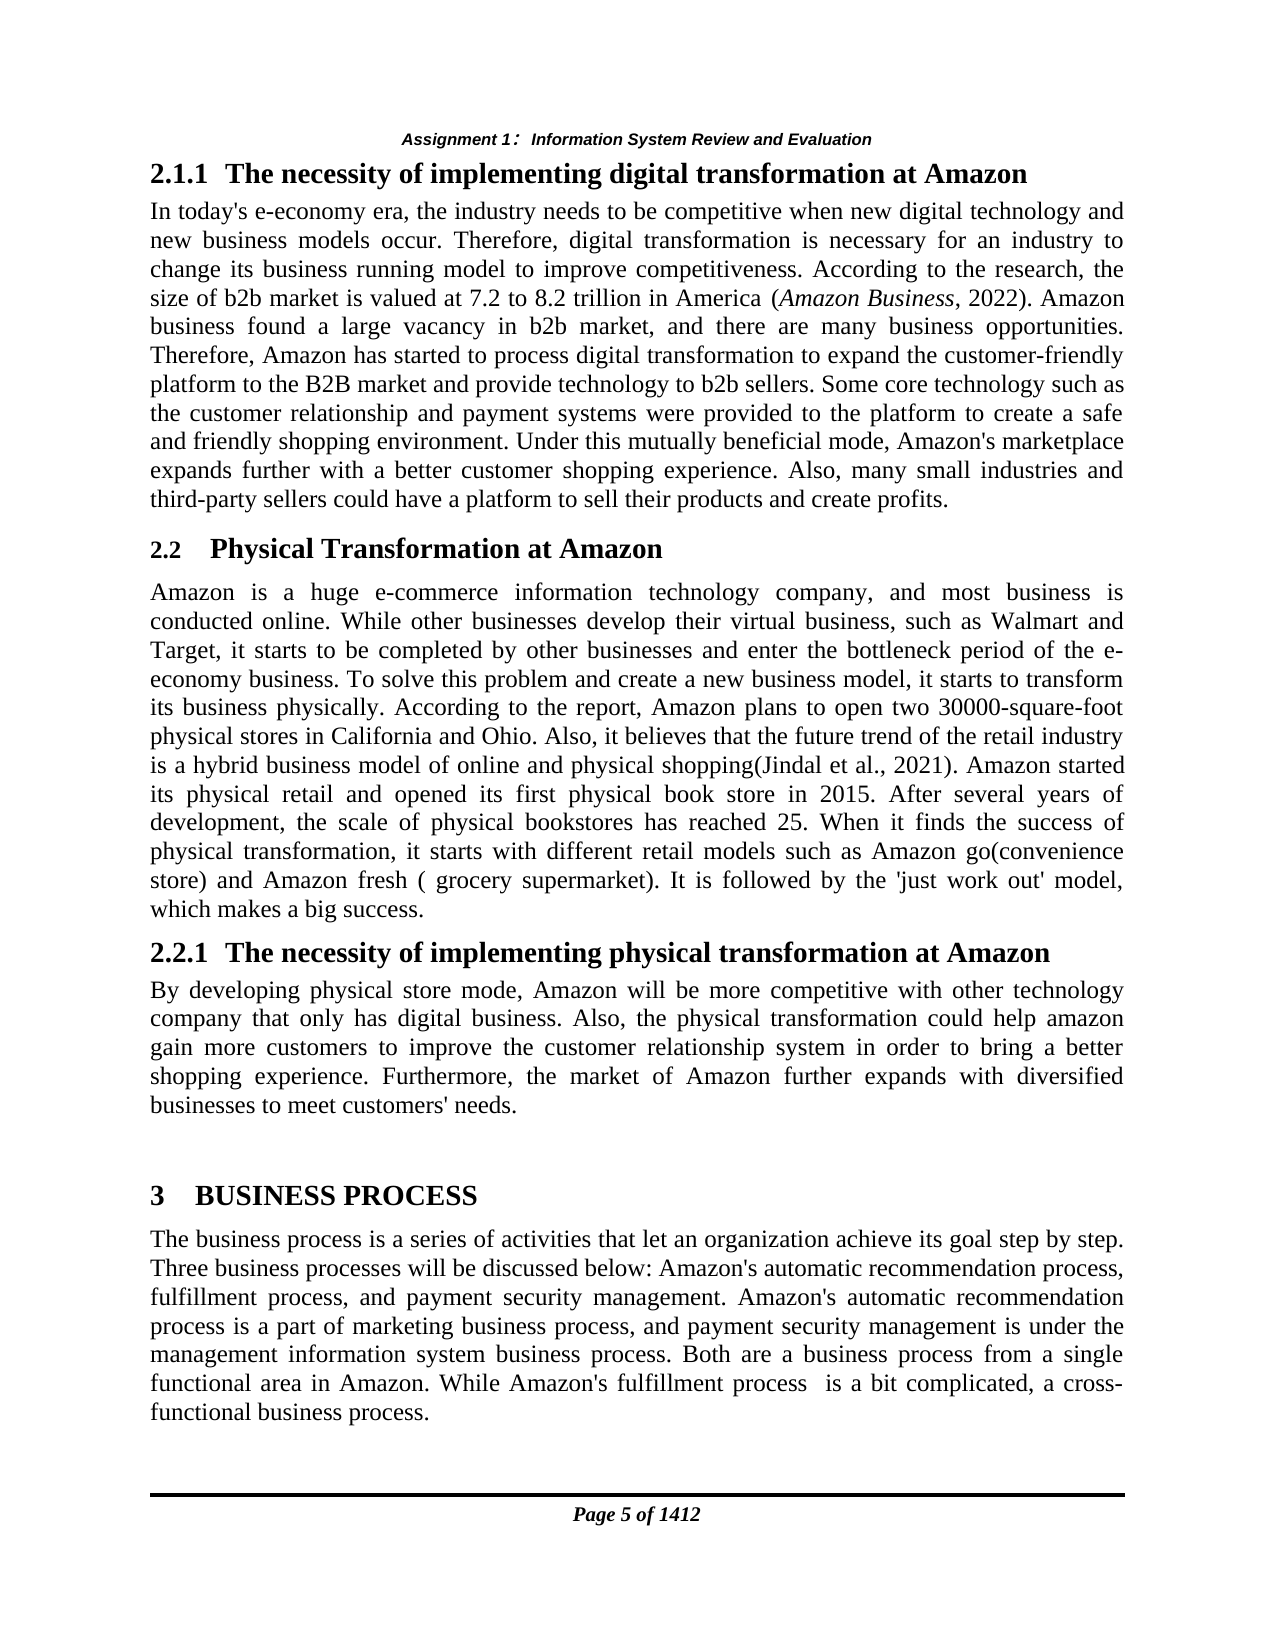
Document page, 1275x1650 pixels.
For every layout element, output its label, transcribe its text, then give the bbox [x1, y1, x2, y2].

subtitle business process [150, 1178, 1125, 1212]
text Amazon is a huge e-commerce information technology company, and most business is conducted online. While other businesses develop their virtual business, such as Walmart and Target, it starts to be completed by other businesses and enter the bottleneck period of the e-economy business. To solve this problem and create a new business model, it starts to transform its business physically. According to the report, Amazon plans to open two 30000-square-foot physical stores in California and Ohio. Also, it believes that the future trend of the retail industry is a hybrid business model of online and physical shopping(Jindal et al., 2021). Amazon started its physical retail and opened its first physical book store in 2015. After several years of development, the scale of physical bookstores has reached 25. When it finds the success of physical transformation, it starts with different retail models such as Amazon go(convenience store) and Amazon fresh ( grocery supermarket). It is followed by the 'just work out' model, which makes a big success. [150, 577, 1125, 922]
text The business process is a series of activities that let an organization achieve its goal step by step. Three business processes will be discussed below: Amazon's automatic recommendation process, fulfillment process, and payment security management. Amazon's automatic recommendation process is a part of marketing business process, and payment security management is under the management information system business process. Both are a business process from a single functional area in Amazon. While Amazon's fulfillment process is a bit complicated, a cross-functional business process. [150, 1224, 1125, 1426]
text In today's e-economy era, the industry needs to be competitive when new digital technology and new business models occur. Therefore, digital transformation is necessary for an industry to change its business running model to improve competitiveness. According to the research, the size of b2b market is valued at 7.2 to 8.2 trillion in America (Amazon Business, 2022). Amazon business found a large vacancy in b2b market, and there are many business opportunities. Therefore, Amazon has started to process digital transformation to expand the customer-friendly platform to the B2B market and provide technology to b2b sellers. Some core technology such as the customer relationship and payment systems were provided to the platform to create a safe and friendly shopping environment. Under this mutually beneficial mode, Amazon's marketplace expands further with a better customer shopping experience. Also, many small industries and third-party sellers could have a platform to sell their products and create profits. [150, 196, 1125, 513]
text By developing physical store mode, Amazon will be more competitive with other technology company that only has digital business. Also, the physical transformation could help amazon gain more customers to improve the customer relationship system in order to bring a better shopping experience. Furthermore, the market of Amazon further expands with diversified businesses to meet customers' needs. [150, 975, 1125, 1118]
subtitle The necessity of implementing physical transformation at Amazon [150, 935, 1125, 968]
subtitle The necessity of implementing digital transformation at Amazon [150, 157, 1125, 190]
subtitle Physical Transformation at Amazon [150, 531, 1125, 565]
